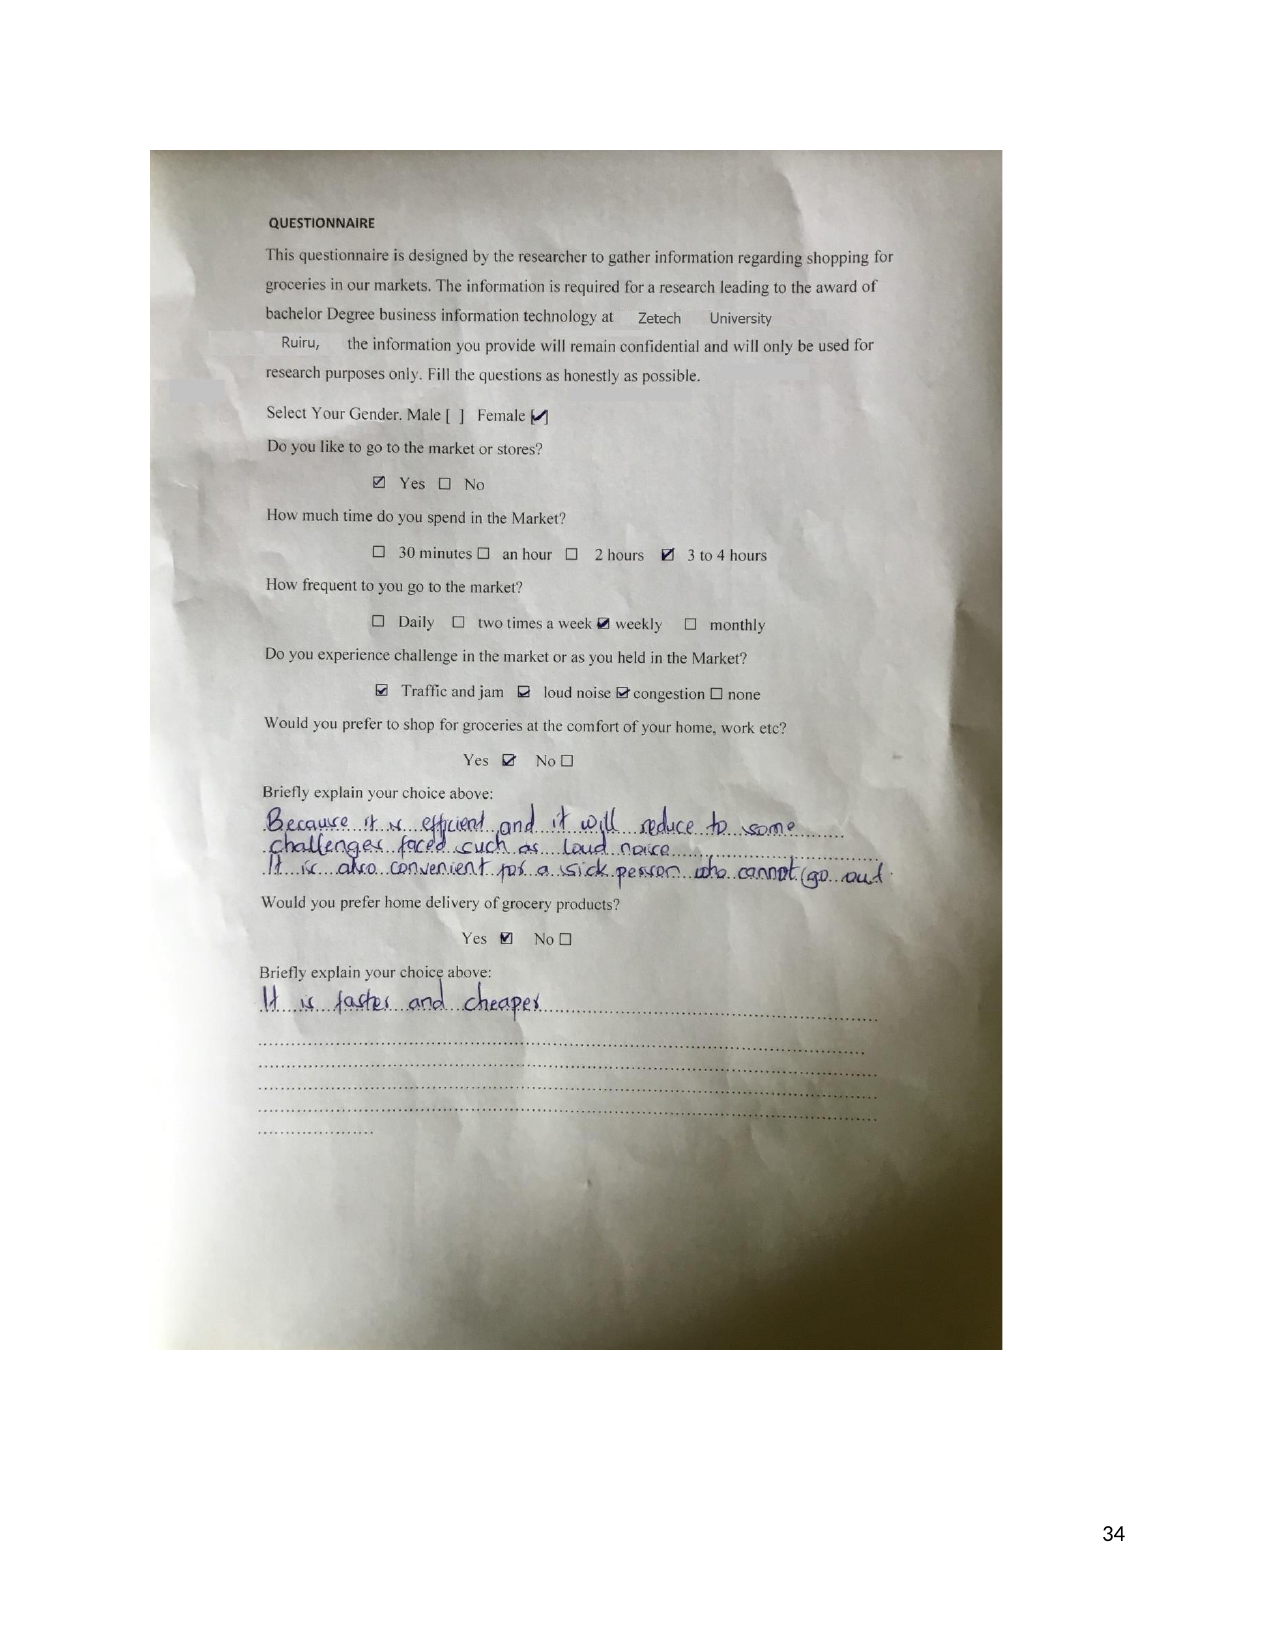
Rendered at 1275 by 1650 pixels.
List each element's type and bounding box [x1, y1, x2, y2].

picture [150, 150, 1003, 1350]
